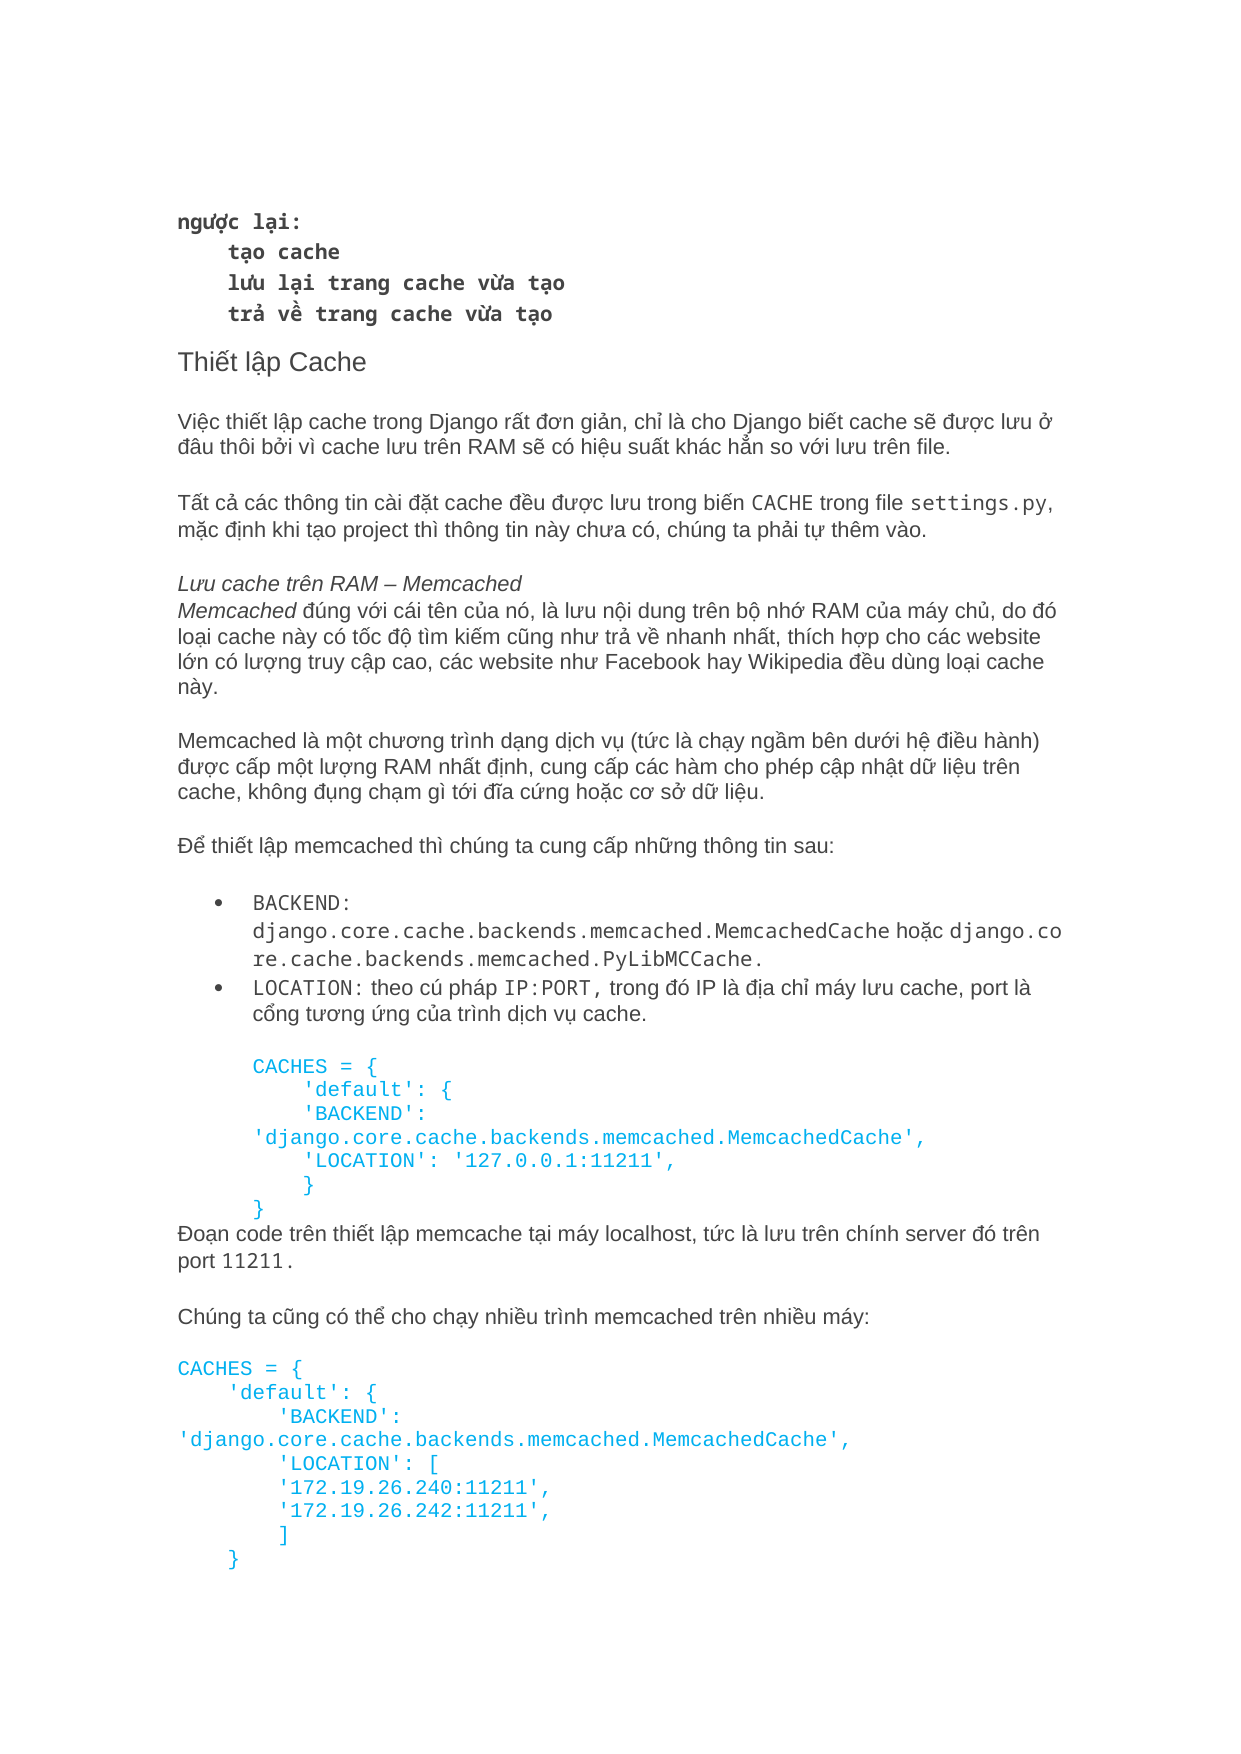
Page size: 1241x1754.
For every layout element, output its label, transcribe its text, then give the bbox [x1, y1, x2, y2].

text Memcached là một chương trình dạng dịch vụ (tức là chạy ngầm bên dưới hệ điều hành) được cấp một lượng RAM nhất định, cung cấp các hàm cho phép cập nhật dữ liệu trên cache, không đụng chạm gì tới đĩa cứng hoặc cơ sở dữ liệu. [177, 728, 1063, 804]
list 'default': { [252, 1079, 1063, 1103]
list CACHES = { [252, 1056, 1063, 1079]
text '172.19.26.240:11211', [177, 1477, 1063, 1500]
subtitle Lưu cache trên RAM – Memcached [177, 571, 1063, 596]
text CACHES = { [177, 1358, 1063, 1382]
text 'BACKEND': 'django.core.cache.backends.memcached.MemcachedCache', [177, 1406, 1063, 1453]
list BACKEND: django.core.cache.backends.memcached.MemcachedCache hoặc django.core.cache.backends.memcached.PyLibMCCache. [215, 888, 1063, 973]
list } [252, 1174, 1063, 1198]
text Để thiết lập memcached thì chúng ta cung cấp những thông tin sau: [177, 833, 1063, 858]
text Chúng ta cũng có thể cho chạy nhiều trình memcached trên nhiều máy: [177, 1304, 1063, 1329]
list } [252, 1198, 1063, 1221]
list 'LOCATION': '127.0.0.1:11211', [252, 1150, 1063, 1174]
text } [177, 1548, 1063, 1571]
subtitle Thiết lập Cache [177, 346, 1063, 377]
text Đoạn code trên thiết lập memcache tại máy localhost, tức là lưu trên chính server đó trên port 11211. [177, 1221, 1063, 1275]
text 'default': { [177, 1382, 1063, 1406]
text 'LOCATION': [ [177, 1453, 1063, 1477]
list LOCATION: theo cú pháp IP:PORT, trong đó IP là địa chỉ máy lưu cache, port là cổng tương ứng của trình dịch vụ cache. [215, 973, 1063, 1027]
text '172.19.26.242:11211', [177, 1500, 1063, 1524]
text ] [177, 1524, 1063, 1548]
text Memcached đúng với cái tên của nó, là lưu nội dung trên bộ nhớ RAM của máy chủ, do đó loại cache này có tốc độ tìm kiếm cũng như trả về nhanh nhất, thích hợp cho các website lớn có lượng truy cập cao, các website như Facebook hay Wikipedia đều dùng loại cache này. [177, 598, 1063, 699]
list 'BACKEND': 'django.core.cache.backends.memcached.MemcachedCache', [252, 1103, 1063, 1150]
